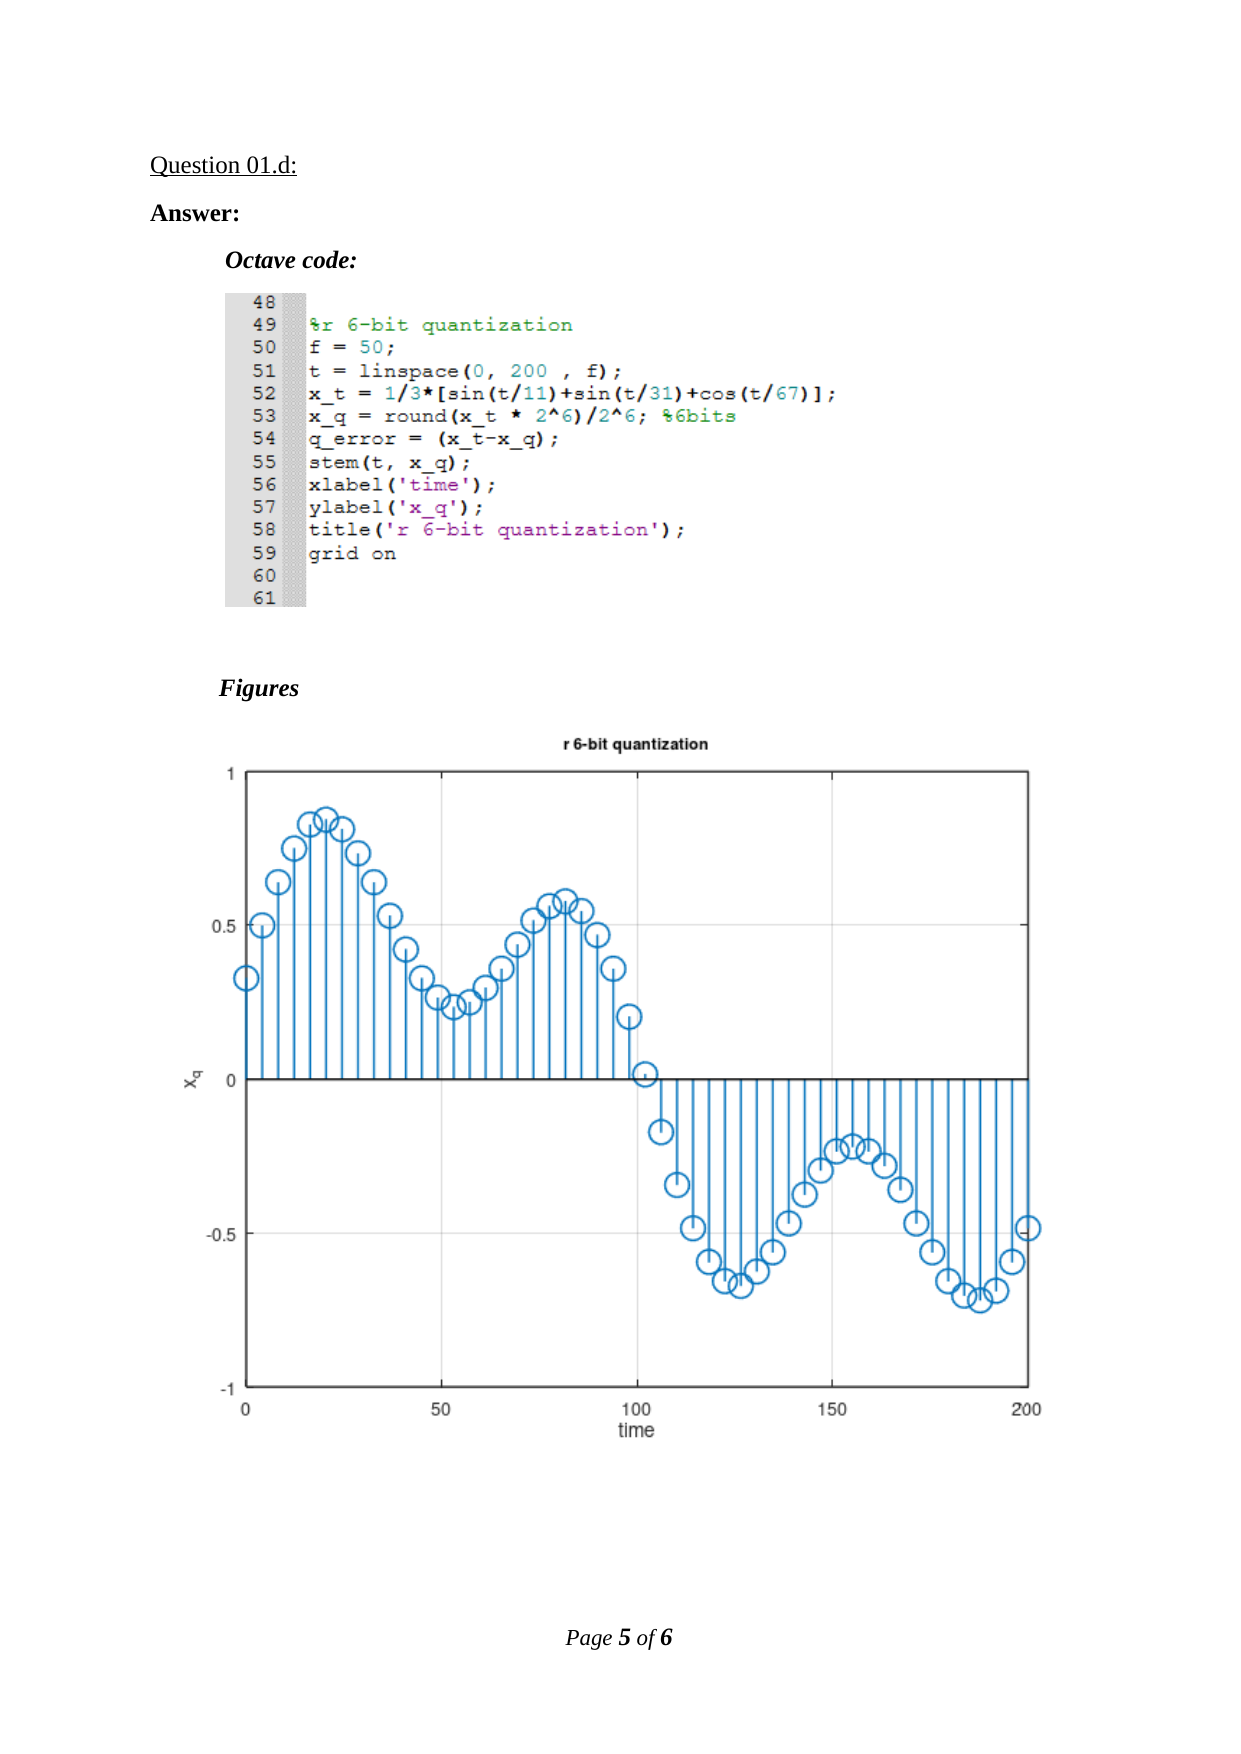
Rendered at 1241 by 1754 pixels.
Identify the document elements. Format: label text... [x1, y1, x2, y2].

text Answer: [150, 198, 1090, 226]
picture [225, 293, 1166, 607]
text Octave code: [225, 245, 1090, 274]
text Question 01.d: [150, 150, 1090, 179]
picture [150, 721, 1091, 1459]
text Figures [150, 673, 1090, 702]
